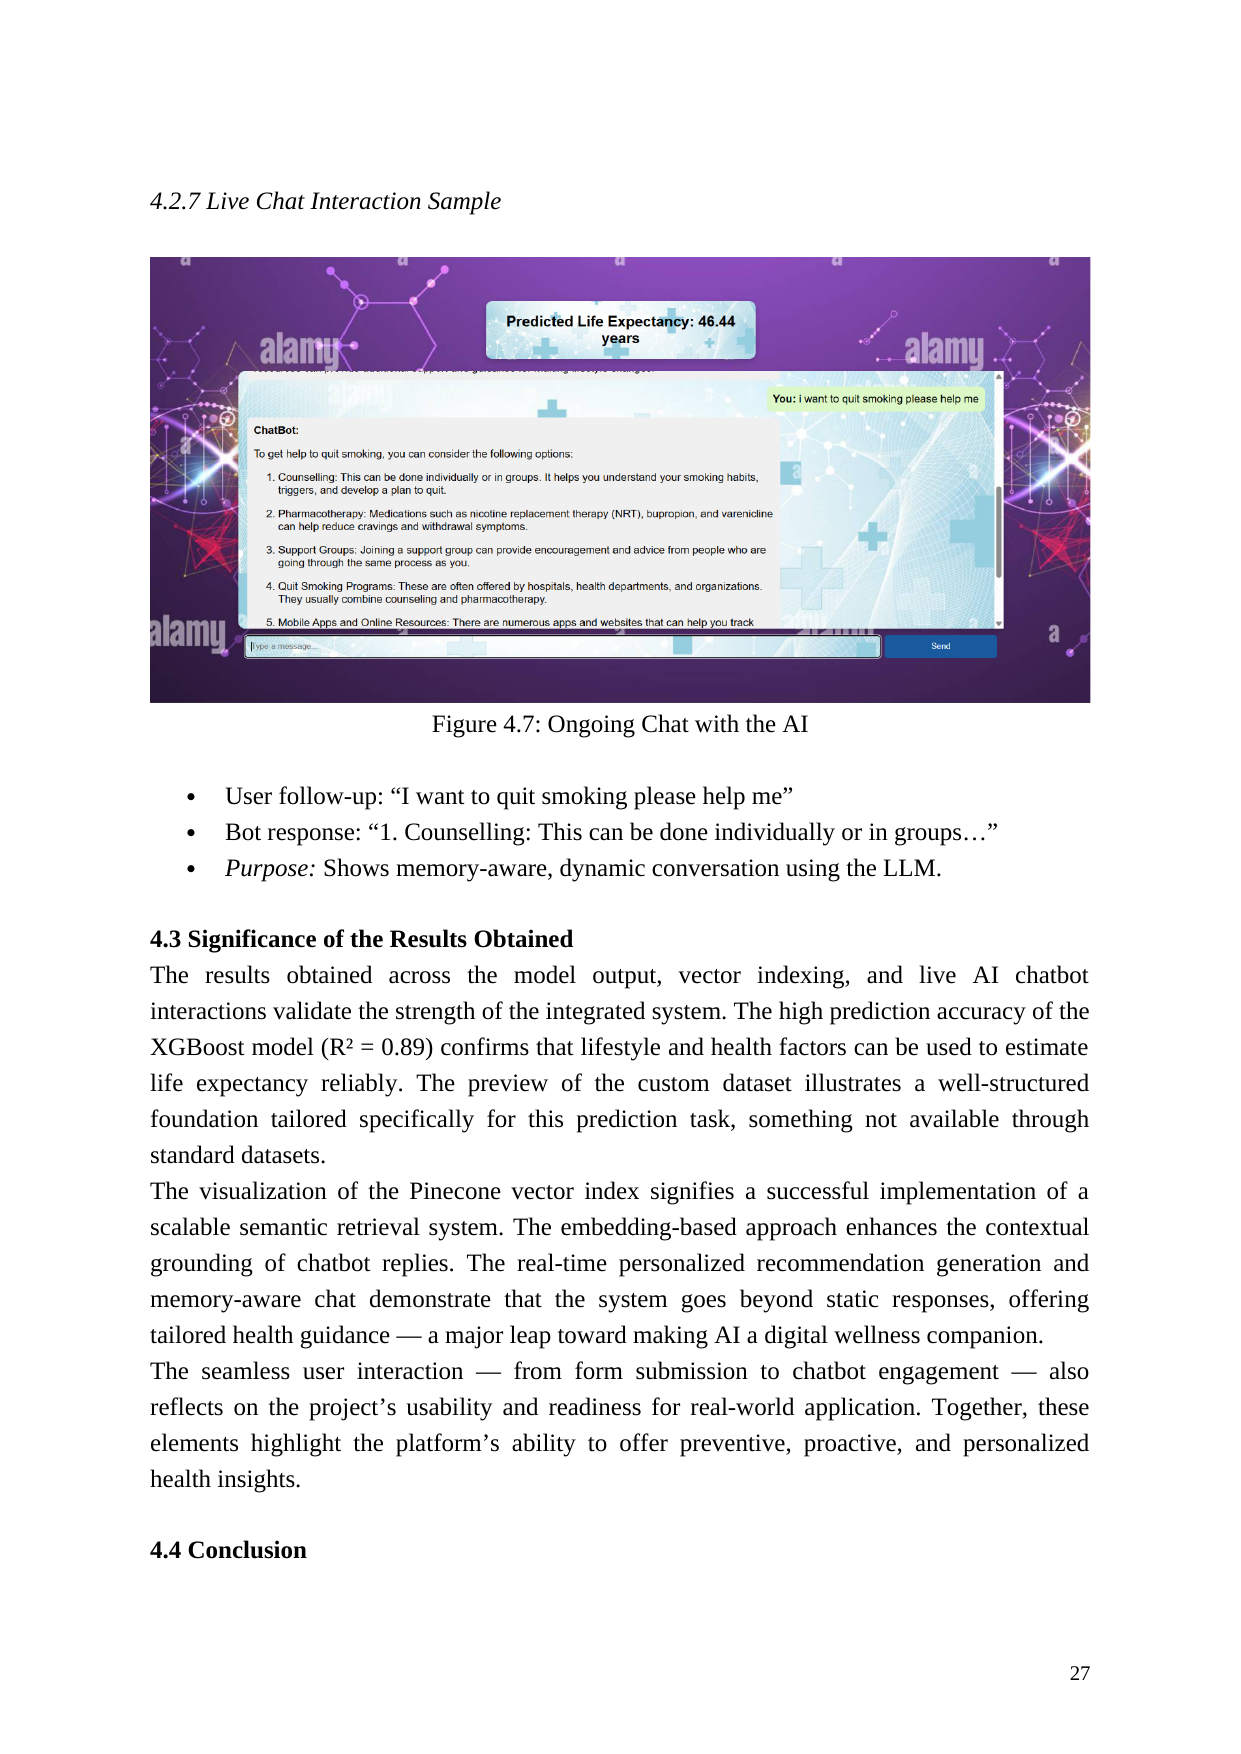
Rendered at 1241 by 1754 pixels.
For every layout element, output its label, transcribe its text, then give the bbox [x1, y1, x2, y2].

picture [150, 257, 1091, 703]
list Bot response: “1. Counselling: This can be done individually or in groups…” [187, 817, 1090, 846]
text 4.4 Conclusion [150, 1536, 1090, 1564]
text The results obtained across the model output, vector indexing, and live AI chatbot interactions validate the strength of the integrated system. The high prediction accuracy of the XGBoost model (R² = 0.89) confirms that lifestyle and health factors can be used to estimate life expectancy reliably. The preview of the custom dataset illustrates a well-structured foundation tailored specifically for this prediction task, something not available through standard datasets. [150, 961, 1090, 1169]
text Figure 4.7: Ongoing Chat with the AI [150, 709, 1090, 738]
list User follow-up: “I want to quit smoking please help me” [187, 781, 1090, 809]
text The visualization of the Pinecone vector index signifies a successful implementation of a scalable semantic retrieval system. The embedding-based approach enhances the contextual grounding of chatbot replies. The real-time personalized recommendation generation and memory-aware chat demonstrate that the system goes beyond static responses, offering tailored health guidance — a major leap toward making AI a digital wellness companion. [150, 1176, 1090, 1349]
text 4.3 Significance of the Results Obtained [150, 924, 1090, 953]
list Purpose: Shows memory-aware, dynamic conversation using the LLM. [187, 853, 1090, 881]
text 4.2.7 Live Chat Interaction Sample [150, 186, 1090, 215]
text The seamless user interaction — from form submission to chatbot engagement — also reflects on the project’s usability and readiness for real-world application. Together, these elements highlight the platform’s ability to offer preventive, proactive, and personalized health insights. [150, 1356, 1090, 1492]
